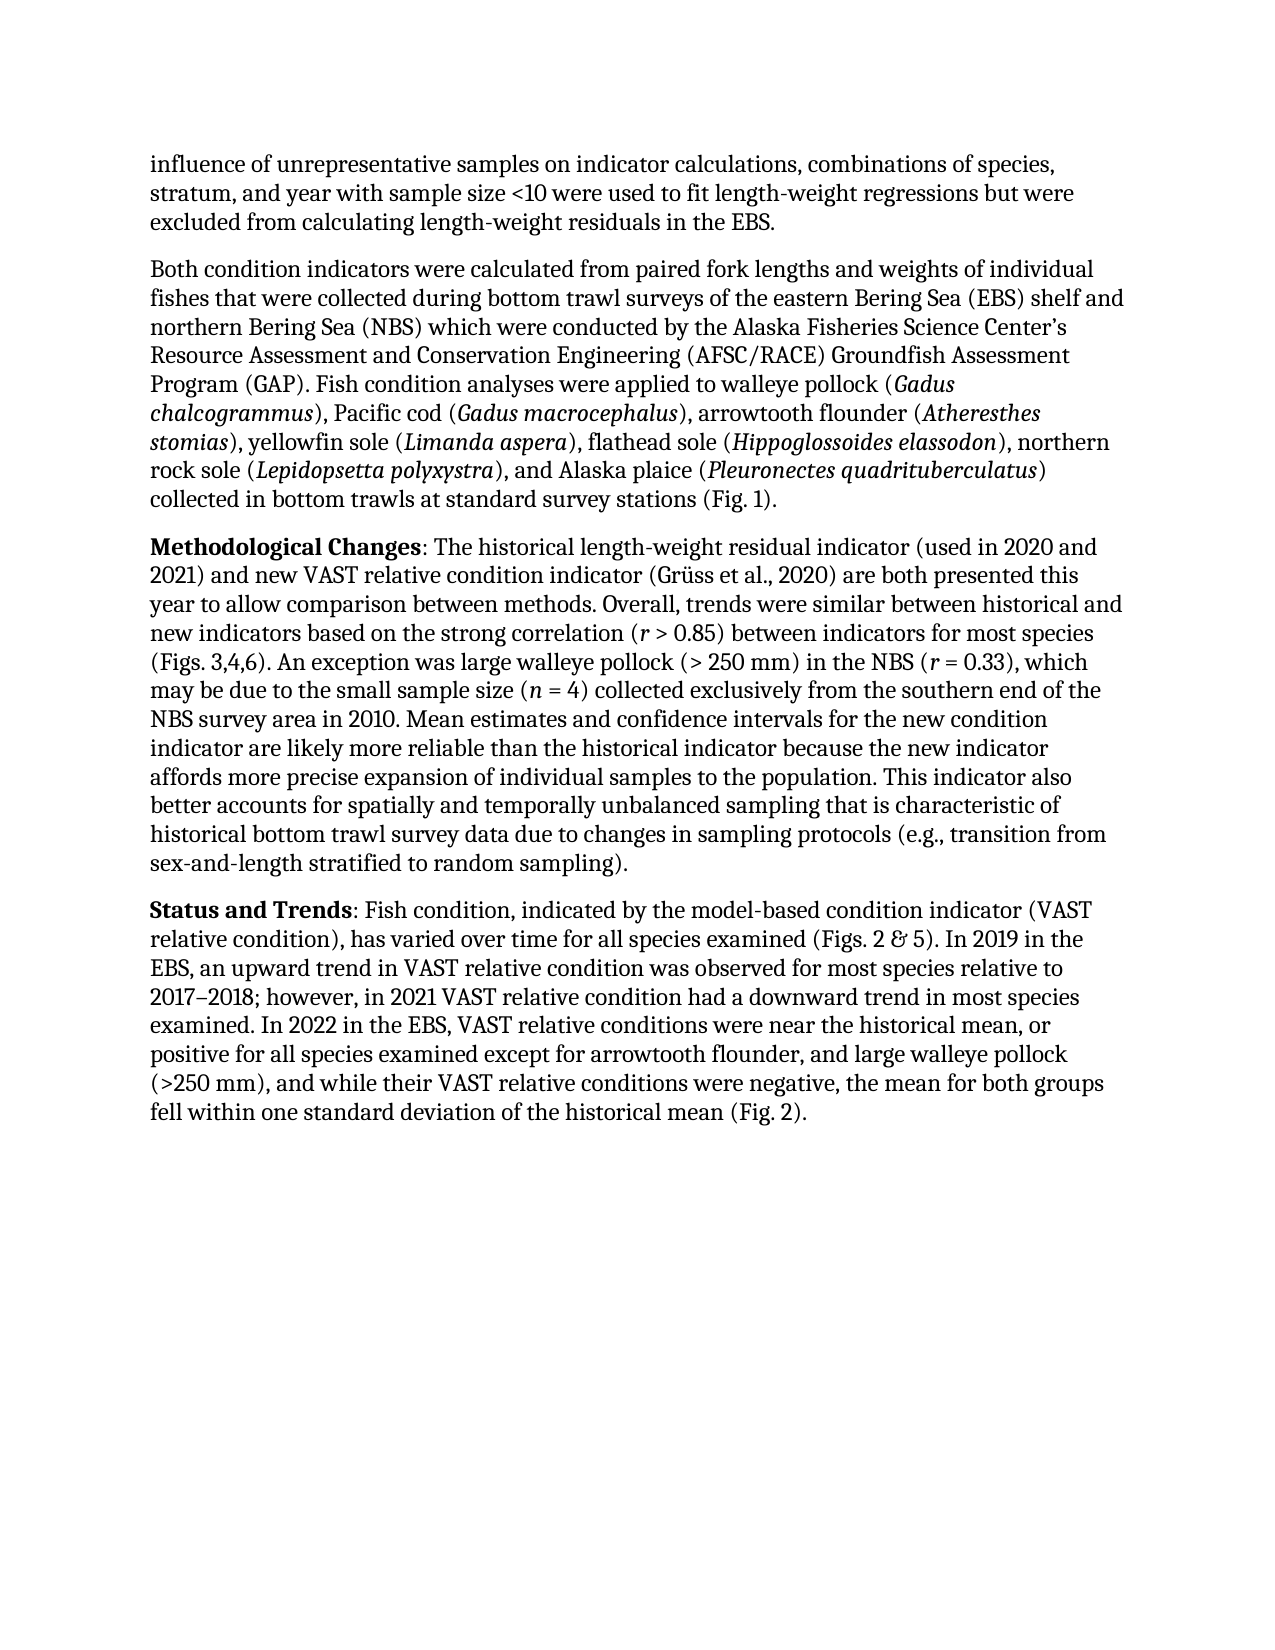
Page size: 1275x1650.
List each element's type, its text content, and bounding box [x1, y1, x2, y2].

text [150, 150, 1125, 236]
text Both condition indicators were calculated from paired fork lengths and weights of individual fishes that were collected during bottom trawl surveys of the eastern Bering Sea (EBS) shelf and northern Bering Sea (NBS) which were conducted by the Alaska Fisheries Science Center’s Resource Assessment and Conservation Engineering (AFSC/RACE) Groundfish Assessment Program (GAP). Fish condition analyses were applied to walleye pollock (Gadus chalcogrammus), Pacific cod (Gadus macrocephalus), arrowtooth flounder (Atheresthes stomias), yellowfin sole (Limanda aspera), flathead sole (Hippoglossoides elassodon), northern rock sole (Lepidopsetta polyxystra), and Alaska plaice (Pleuronectes quadrituberculatus) collected in bottom trawls at standard survey stations (Fig. 1). [150, 255, 1125, 514]
text Status and Trends: Fish condition, indicated by the model-based condition indicator (VAST relative condition), has varied over time for all species examined (Figs. 2 & 5). In 2019 in the EBS, an upward trend in VAST relative condition was observed for most species relative to 2017–2018; however, in 2021 VAST relative condition had a downward trend in most species examined. In 2022 in the EBS, VAST relative conditions were near the historical mean, or positive for all species examined except for arrowtooth flounder, and large walleye pollock (>250 mm), and while their VAST relative conditions were negative, the mean for both groups fell within one standard deviation of the historical mean (Fig. 2). [150, 896, 1125, 1126]
text Methodological Changes: The historical length-weight residual indicator (used in 2020 and 2021) and new VAST relative condition indicator (Grüss et al., 2020) are both presented this year to allow comparison between methods. Overall, trends were similar between historical and new indicators based on the strong correlation (r > 0.85) between indicators for most species (Figs. 3,4,6). An exception was large walleye pollock (> 250 mm) in the NBS (r = 0.33), which may be due to the small sample size (n = 4) collected exclusively from the southern end of the NBS survey area in 2010. Mean estimates and confidence intervals for the new condition indicator are likely more reliable than the historical indicator because the new indicator affords more precise expansion of individual samples to the population. This indicator also better accounts for spatially and temporally unbalanced sampling that is characteristic of historical bottom trawl survey data due to changes in sampling protocols (e.g., transition from sex-and-length stratified to random sampling). [150, 532, 1125, 877]
